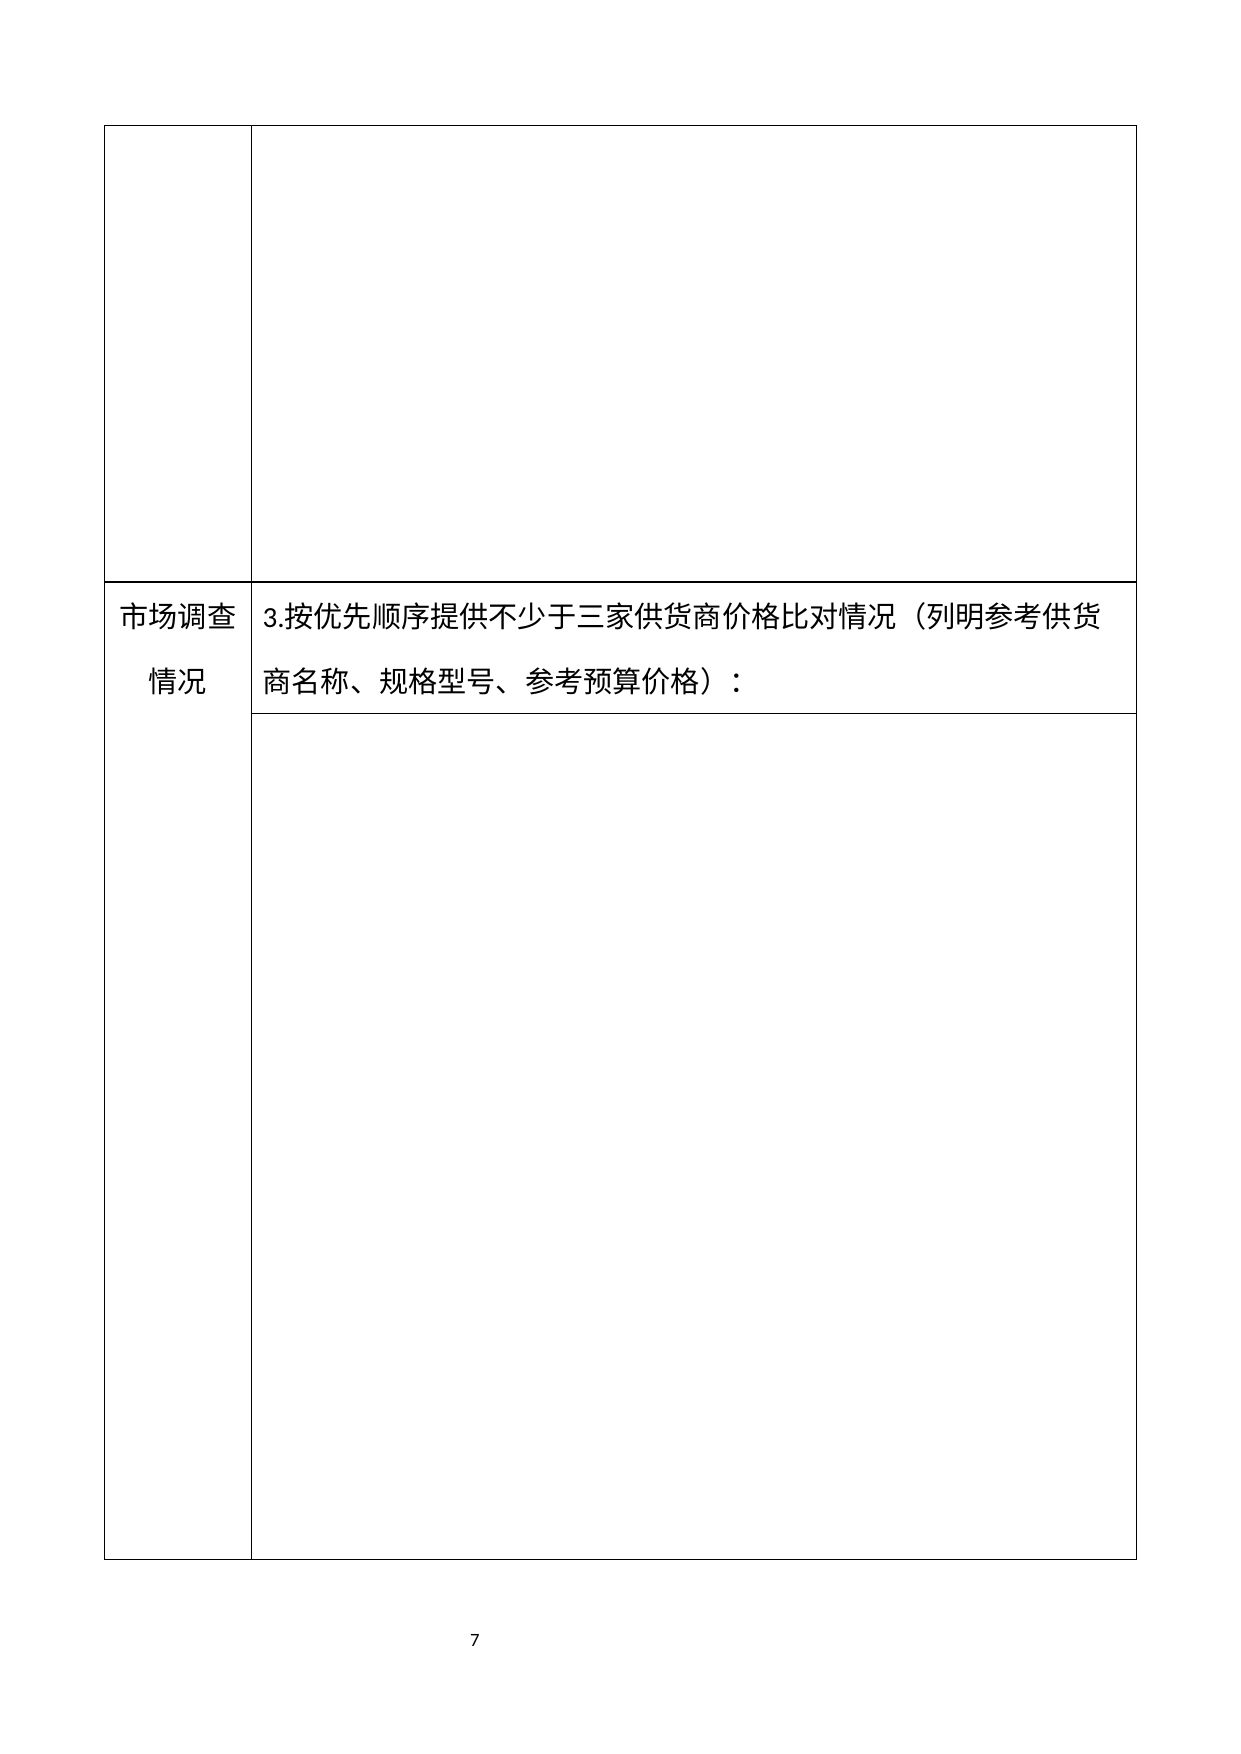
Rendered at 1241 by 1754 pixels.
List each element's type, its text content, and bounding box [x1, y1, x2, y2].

table_cell [252, 714, 1136, 1558]
table_cell 3.按优先顺序提供不少于三家供货商价格比对情况（列明参考供货商名称、规格型号、参考预算价格）： [252, 583, 1136, 712]
table_cell 市场调查情况 [105, 583, 251, 1558]
table_cell [252, 126, 1136, 581]
